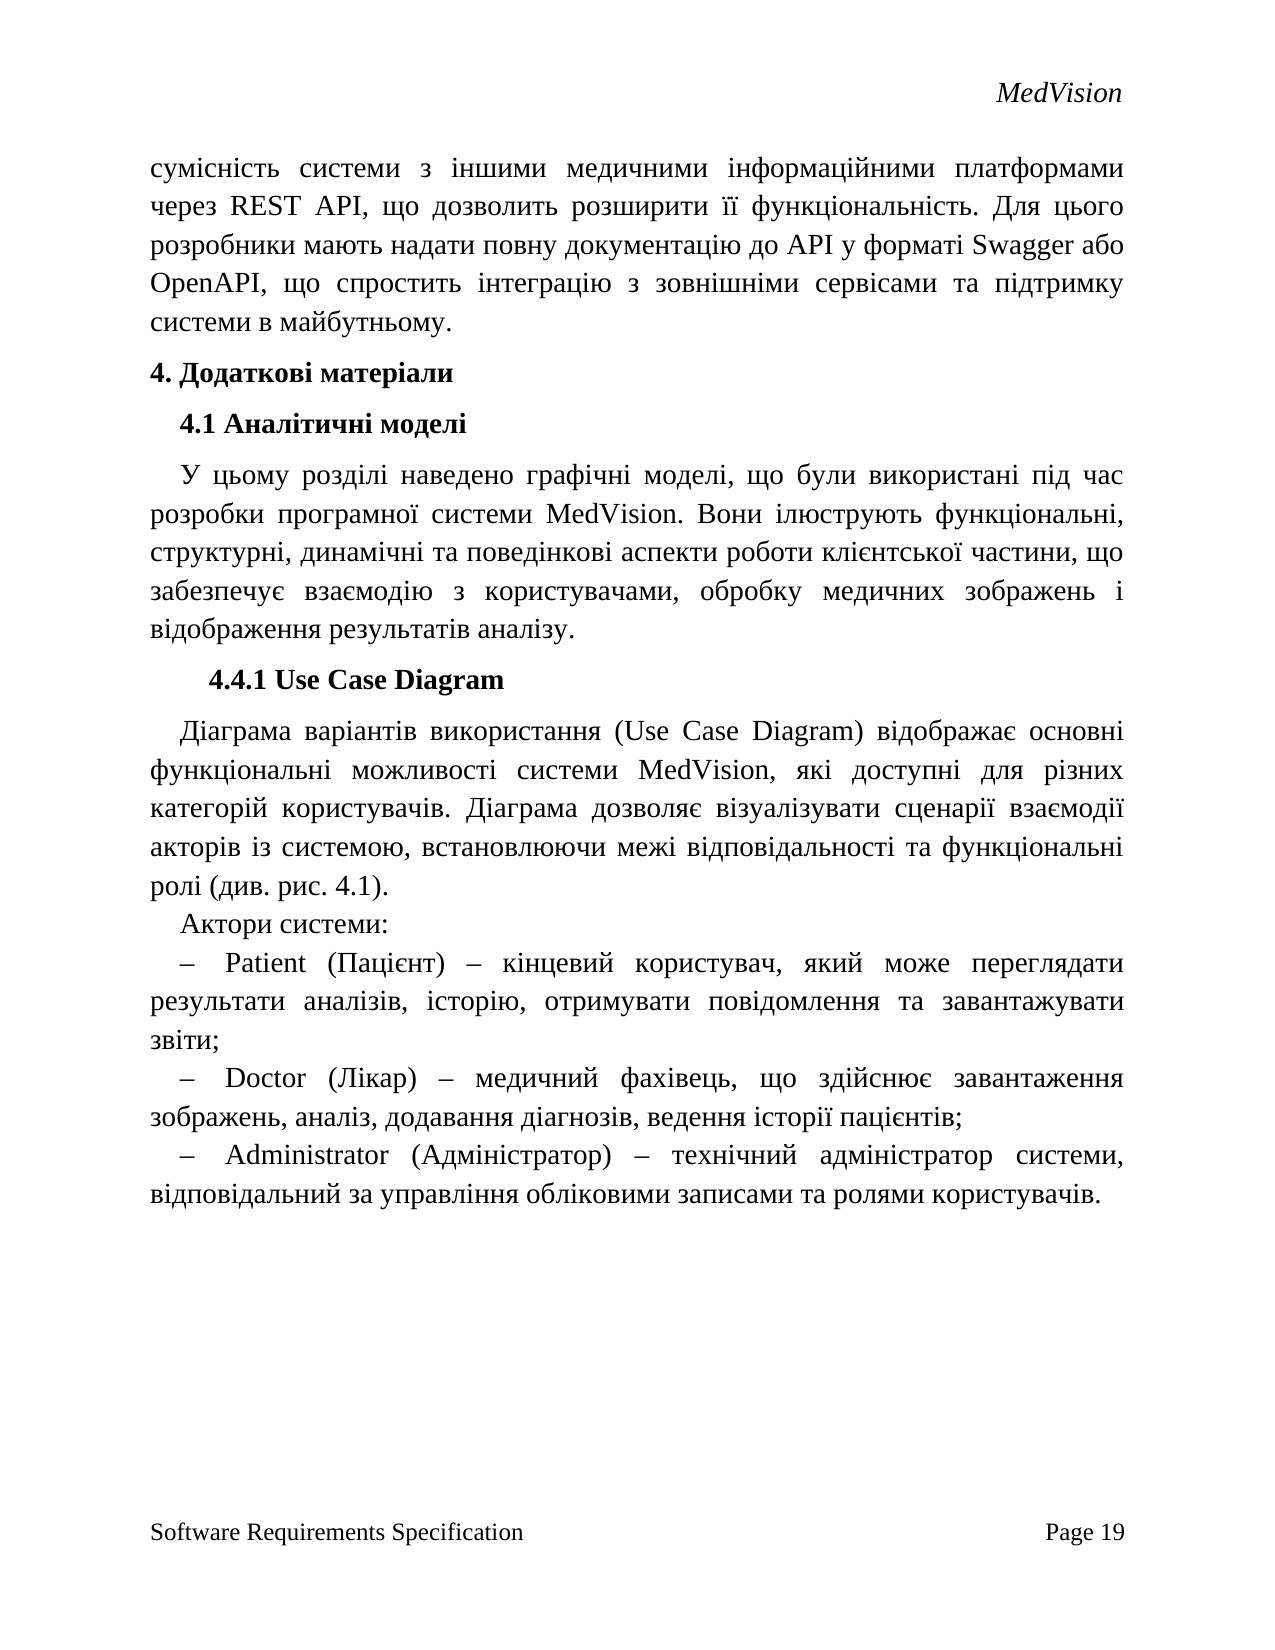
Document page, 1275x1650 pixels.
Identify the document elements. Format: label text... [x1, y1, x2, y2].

list Doctor (Лікар) – медичний фахівець, що здійснює завантаження зображень, аналіз, додавання діагнозів, ведення історії пацієнтів; [150, 1060, 1125, 1132]
subtitle 4.4.1 Use Case Diagram [150, 662, 1125, 696]
text Актори системи: [150, 906, 1125, 940]
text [150, 150, 1125, 338]
text Діаграма варіантів використання (Use Case Diagram) відображає основні функціональні можливості системи MedVision, які доступні для різних категорій користувачів. Діаграма дозволяє візуалізувати сценарії взаємодії акторів із системою, встановлюючи межі відповідальності та функціональні ролі (див. рис. 4.1). [150, 713, 1125, 901]
subtitle 4. Додаткові матеріали [150, 355, 1125, 389]
list Administrator (Адміністратор) – технічний адміністратор системи, відповідальний за управління обліковими записами та ролями користувачів. [150, 1137, 1125, 1209]
text У цьому розділі наведено графічні моделі, що були використані під час розробки програмної системи MedVision. Вони ілюструють функціональні, структурні, динамічні та поведінкові аспекти роботи клієнтської частини, що забезпечує взаємодію з користувачами, обробку медичних зображень і відображення результатів аналізу. [150, 457, 1125, 645]
list Patient (Пацієнт) – кінцевий користувач, який може переглядати результати аналізів, історію, отримувати повідомлення та завантажувати звіти; [150, 945, 1125, 1055]
subtitle 4.1 Аналітичні моделі [150, 406, 1125, 440]
